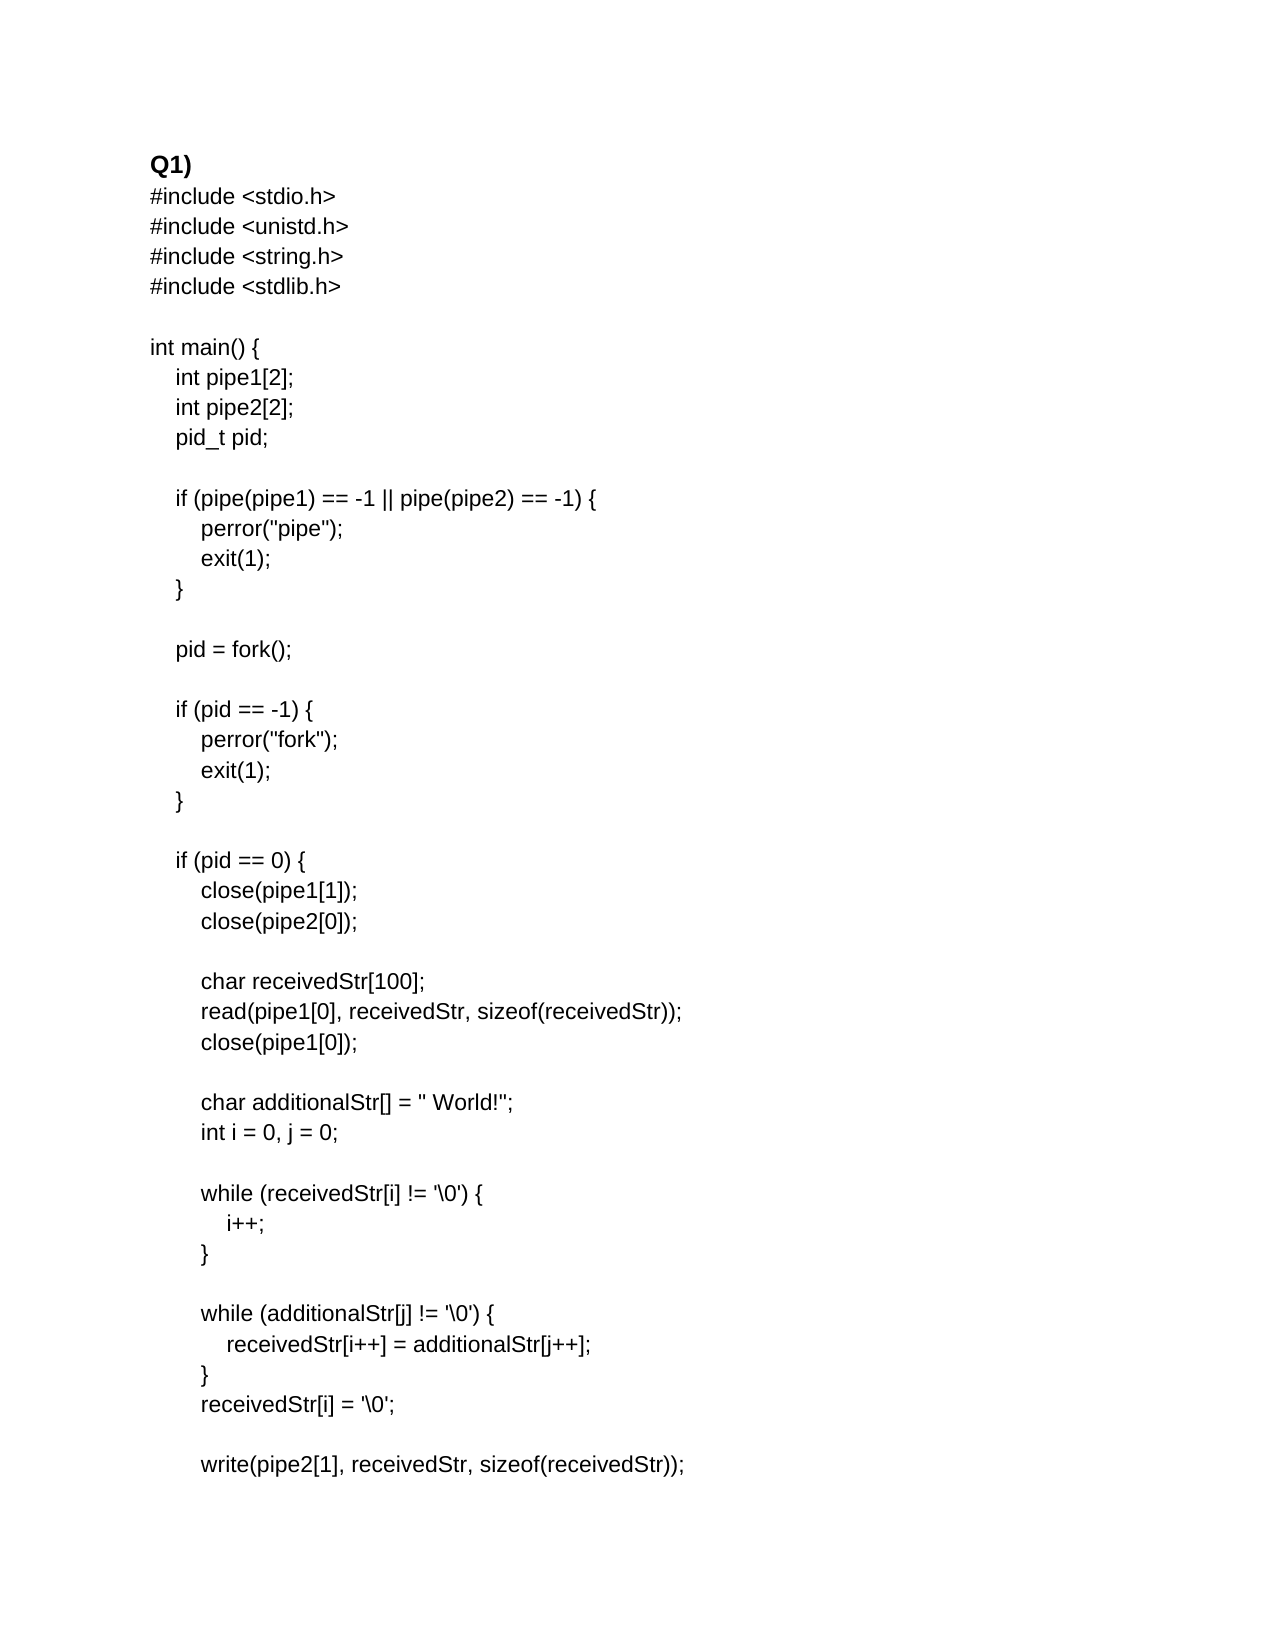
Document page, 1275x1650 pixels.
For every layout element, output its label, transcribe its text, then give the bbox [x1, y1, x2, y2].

text Q1) #include <stdio.h> [150, 150, 1125, 209]
text perror("fork"); [150, 726, 1125, 753]
text while (additionalStr[j] != '\0') { [150, 1300, 1125, 1327]
text if (pid == 0) { [150, 847, 1125, 873]
text } [150, 787, 1125, 813]
text receivedStr[i] = '\0'; [150, 1391, 1125, 1417]
text read(pipe1[0], receivedStr, sizeof(receivedStr)); [150, 998, 1125, 1024]
text } [150, 575, 1125, 602]
text char receivedStr[100]; [150, 968, 1125, 994]
text } [150, 1361, 1125, 1387]
text exit(1); [150, 545, 1125, 571]
text close(pipe1[0]); [150, 1028, 1125, 1055]
text i++; [150, 1210, 1125, 1236]
text write(pipe2[1], receivedStr, sizeof(receivedStr)); [150, 1451, 1125, 1478]
text char additionalStr[] = " World!"; [150, 1089, 1125, 1115]
text if (pipe(pipe1) == -1 || pipe(pipe2) == -1) { [150, 485, 1125, 511]
text pid = fork(); [150, 636, 1125, 662]
text perror("pipe"); [150, 515, 1125, 541]
text close(pipe1[1]); [150, 877, 1125, 904]
text int main() { [150, 334, 1125, 360]
text } [150, 1240, 1125, 1266]
text while (receivedStr[i] != '\0') { [150, 1179, 1125, 1206]
text close(pipe2[0]); [150, 908, 1125, 934]
text int i = 0, j = 0; [150, 1119, 1125, 1145]
text #include <stdlib.h> [150, 273, 1125, 299]
text #include <unistd.h> [150, 213, 1125, 239]
text #include <string.h> [150, 243, 1125, 269]
text exit(1); [150, 757, 1125, 783]
text int pipe1[2]; [150, 364, 1125, 390]
text receivedStr[i++] = additionalStr[j++]; [150, 1331, 1125, 1357]
text int pipe2[2]; [150, 394, 1125, 420]
text pid_t pid; [150, 424, 1125, 451]
text if (pid == -1) { [150, 696, 1125, 722]
